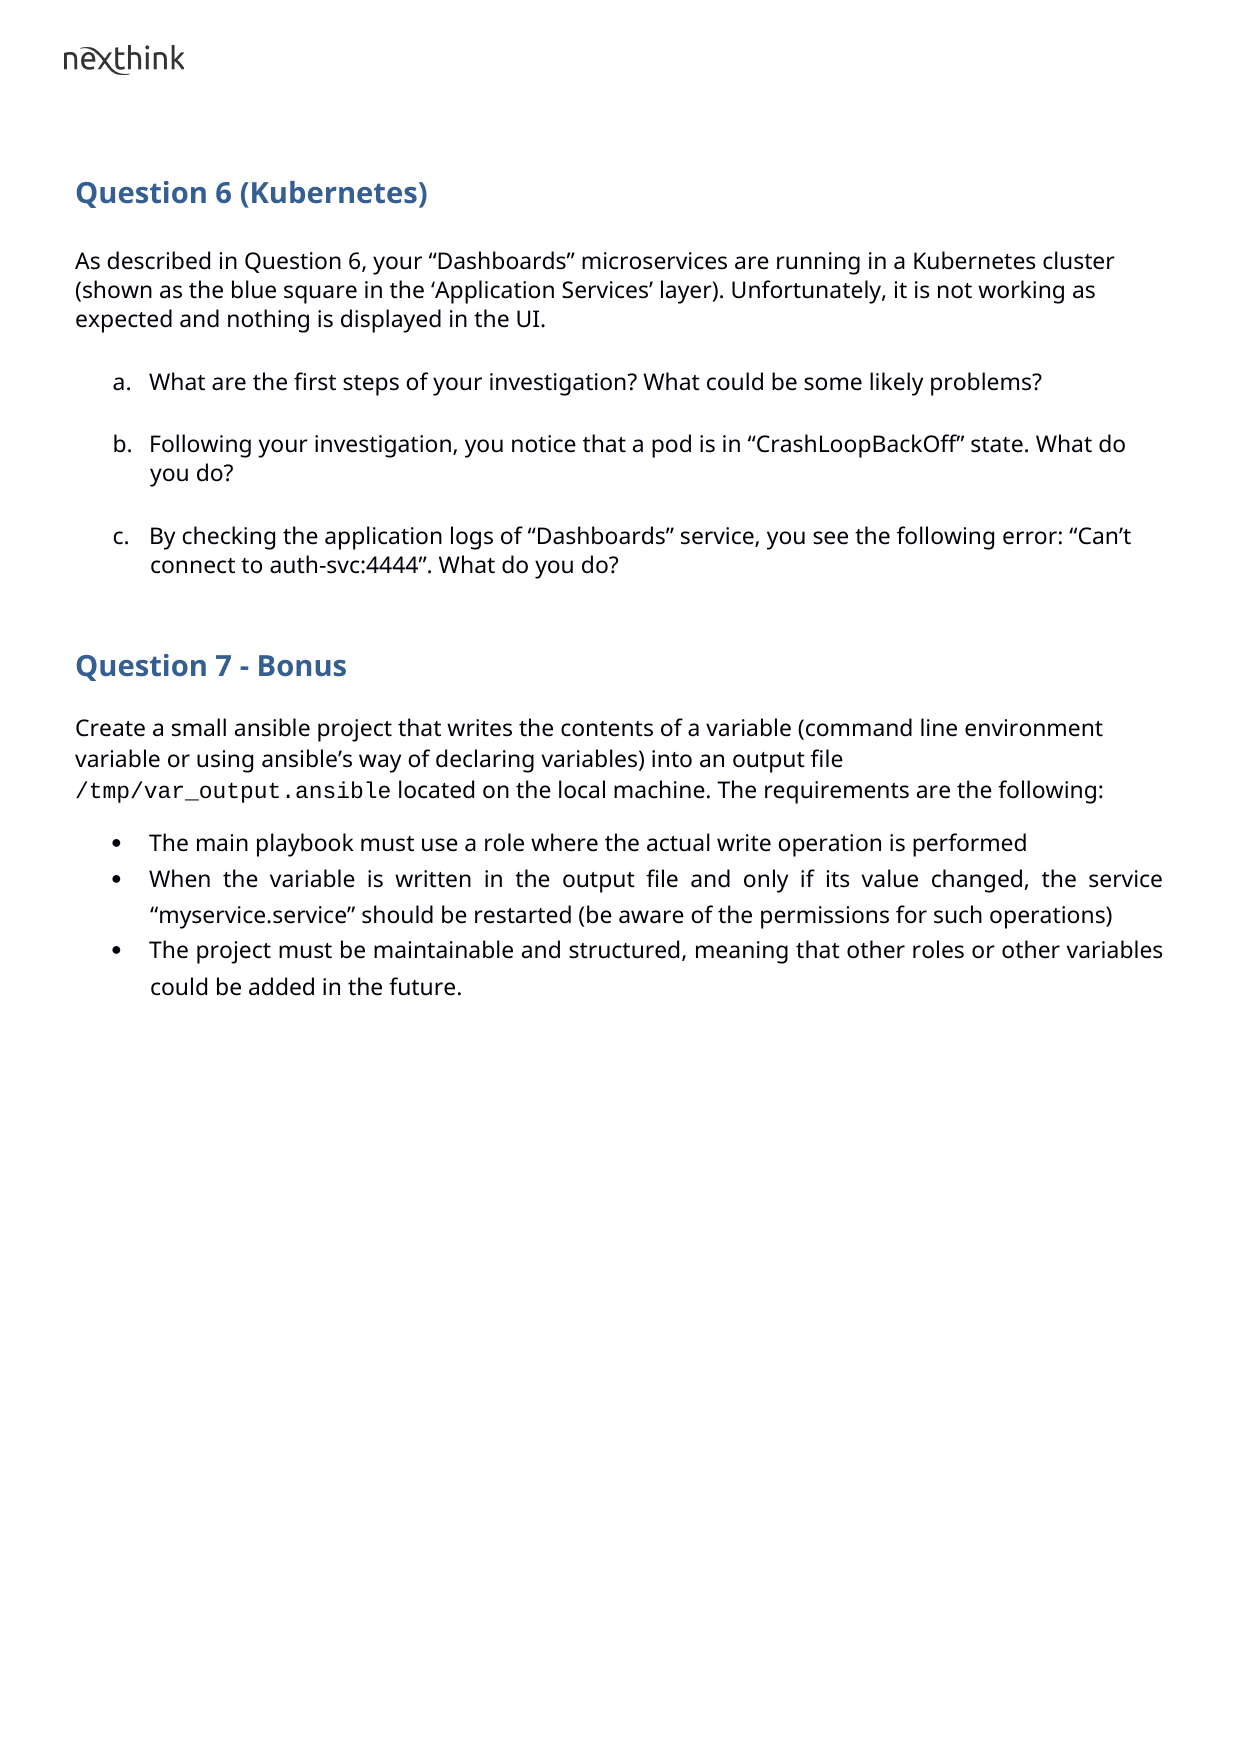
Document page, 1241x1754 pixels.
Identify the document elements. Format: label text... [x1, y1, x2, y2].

list Following your investigation, you notice that a pod is in “CrashLoopBackOff” state. What do you do? [112, 429, 1165, 487]
text Question 7 - Bonus [75, 646, 1165, 685]
list The main playbook must use a role where the actual write operation is performed [112, 827, 1165, 858]
picture [64, 45, 184, 75]
list By checking the application logs of “Dashboards” service, you see the following error: “Can’t connect to auth-svc:4444”. What do you do? [112, 521, 1165, 579]
text As described in Question 6, your “Dashboards” microservices are running in a Kubernetes cluster (shown as the blue square in the ‘Application Services’ layer). Unfortunately, it is not working as expected and nothing is displayed in the UI. [75, 246, 1165, 333]
list The project must be maintainable and structured, meaning that other roles or other variables could be added in the future. [112, 934, 1165, 1002]
text Question 6 (Kubernetes) [75, 173, 1165, 212]
list What are the first steps of your investigation? What could be some likely problems? [112, 367, 1165, 396]
text Create a small ansible project that writes the contents of a variable (command line environment variable or using ansible’s way of declaring variables) into an output file /tmp/var_output.ansible located on the local machine. The requirements are the following: [75, 712, 1165, 806]
list When the variable is written in the output file and only if its value changed, the service “myservice.service” should be restarted (be aware of the permissions for such operations) [112, 863, 1165, 930]
